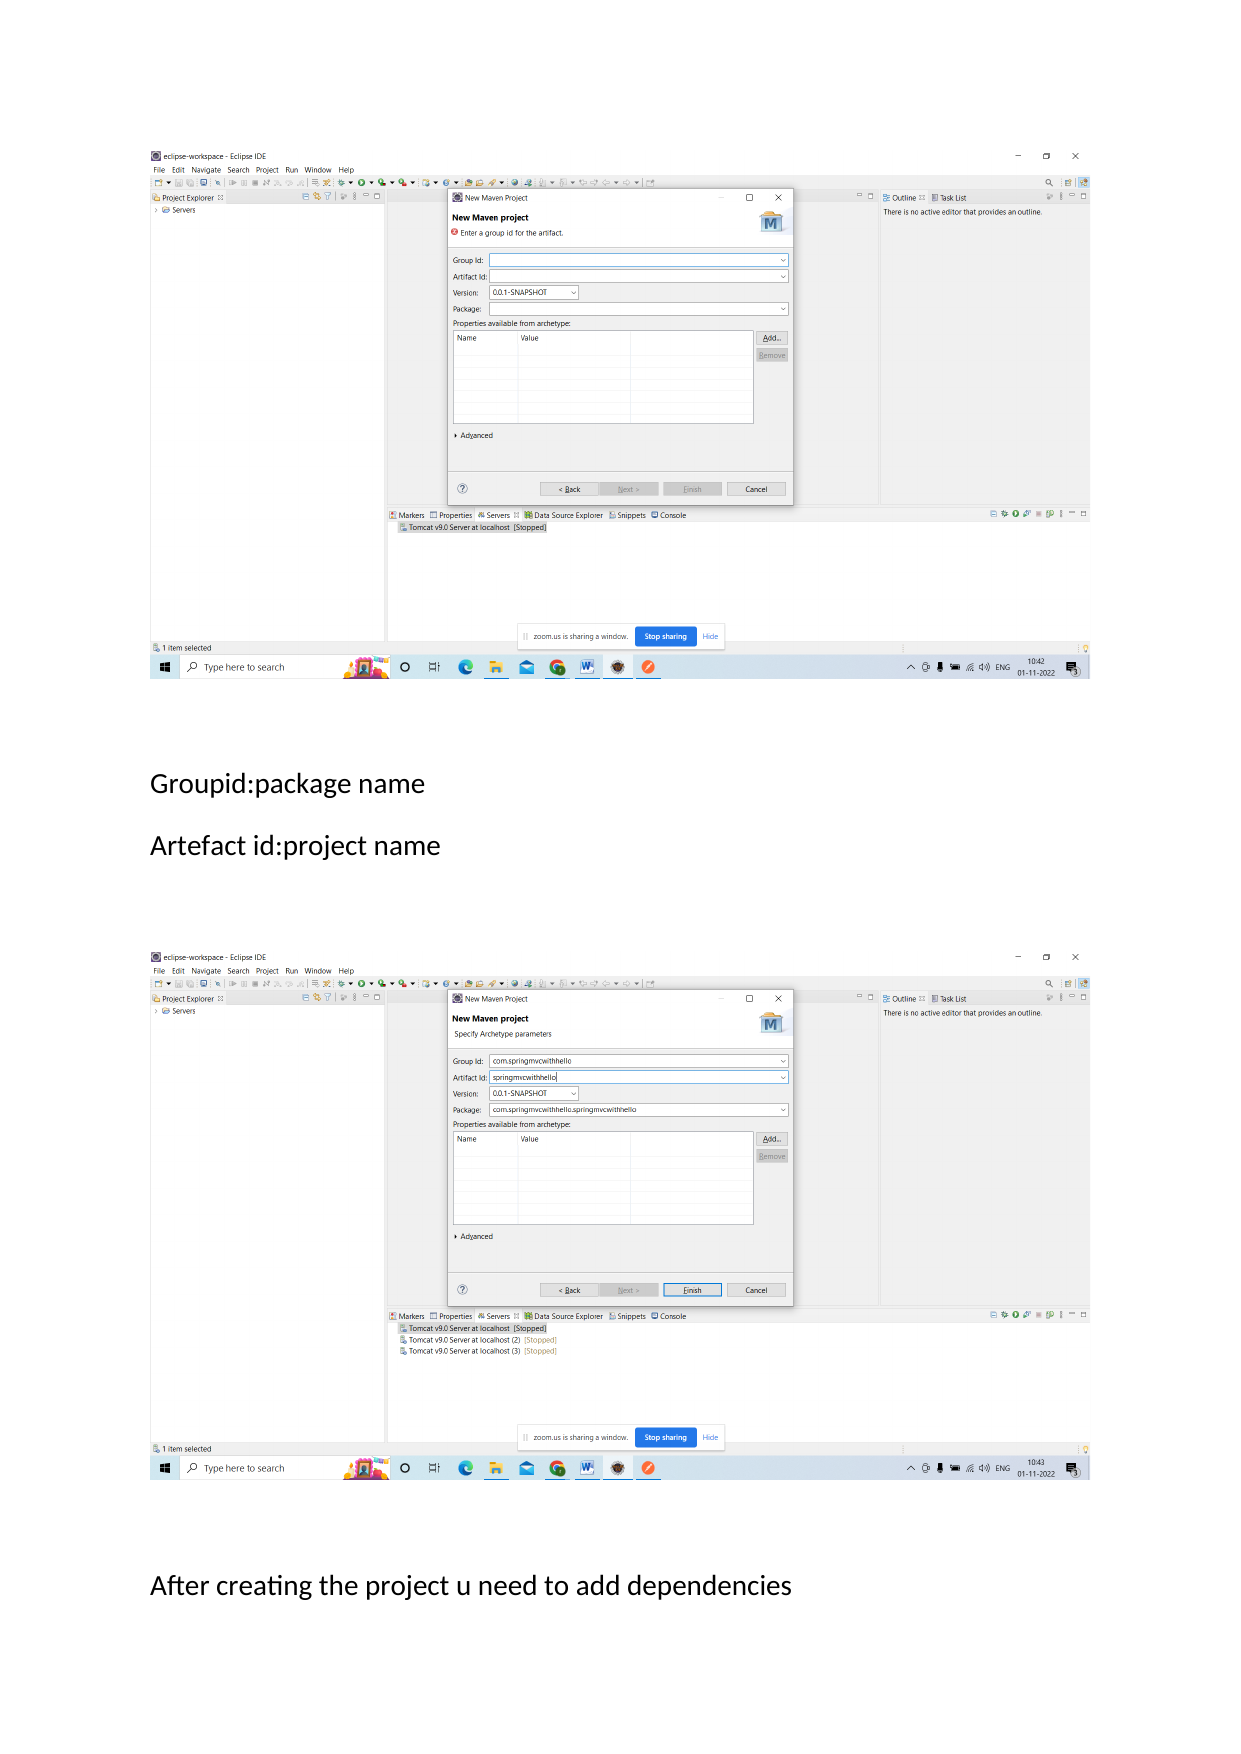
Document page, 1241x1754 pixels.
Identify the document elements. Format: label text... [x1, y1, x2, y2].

text Artefact id:project name [150, 827, 1090, 863]
picture [150, 150, 1091, 679]
text After creating the project u need to add dependencies [150, 1567, 1090, 1602]
picture [150, 951, 1091, 1480]
text Groupid:package name [150, 766, 1090, 801]
